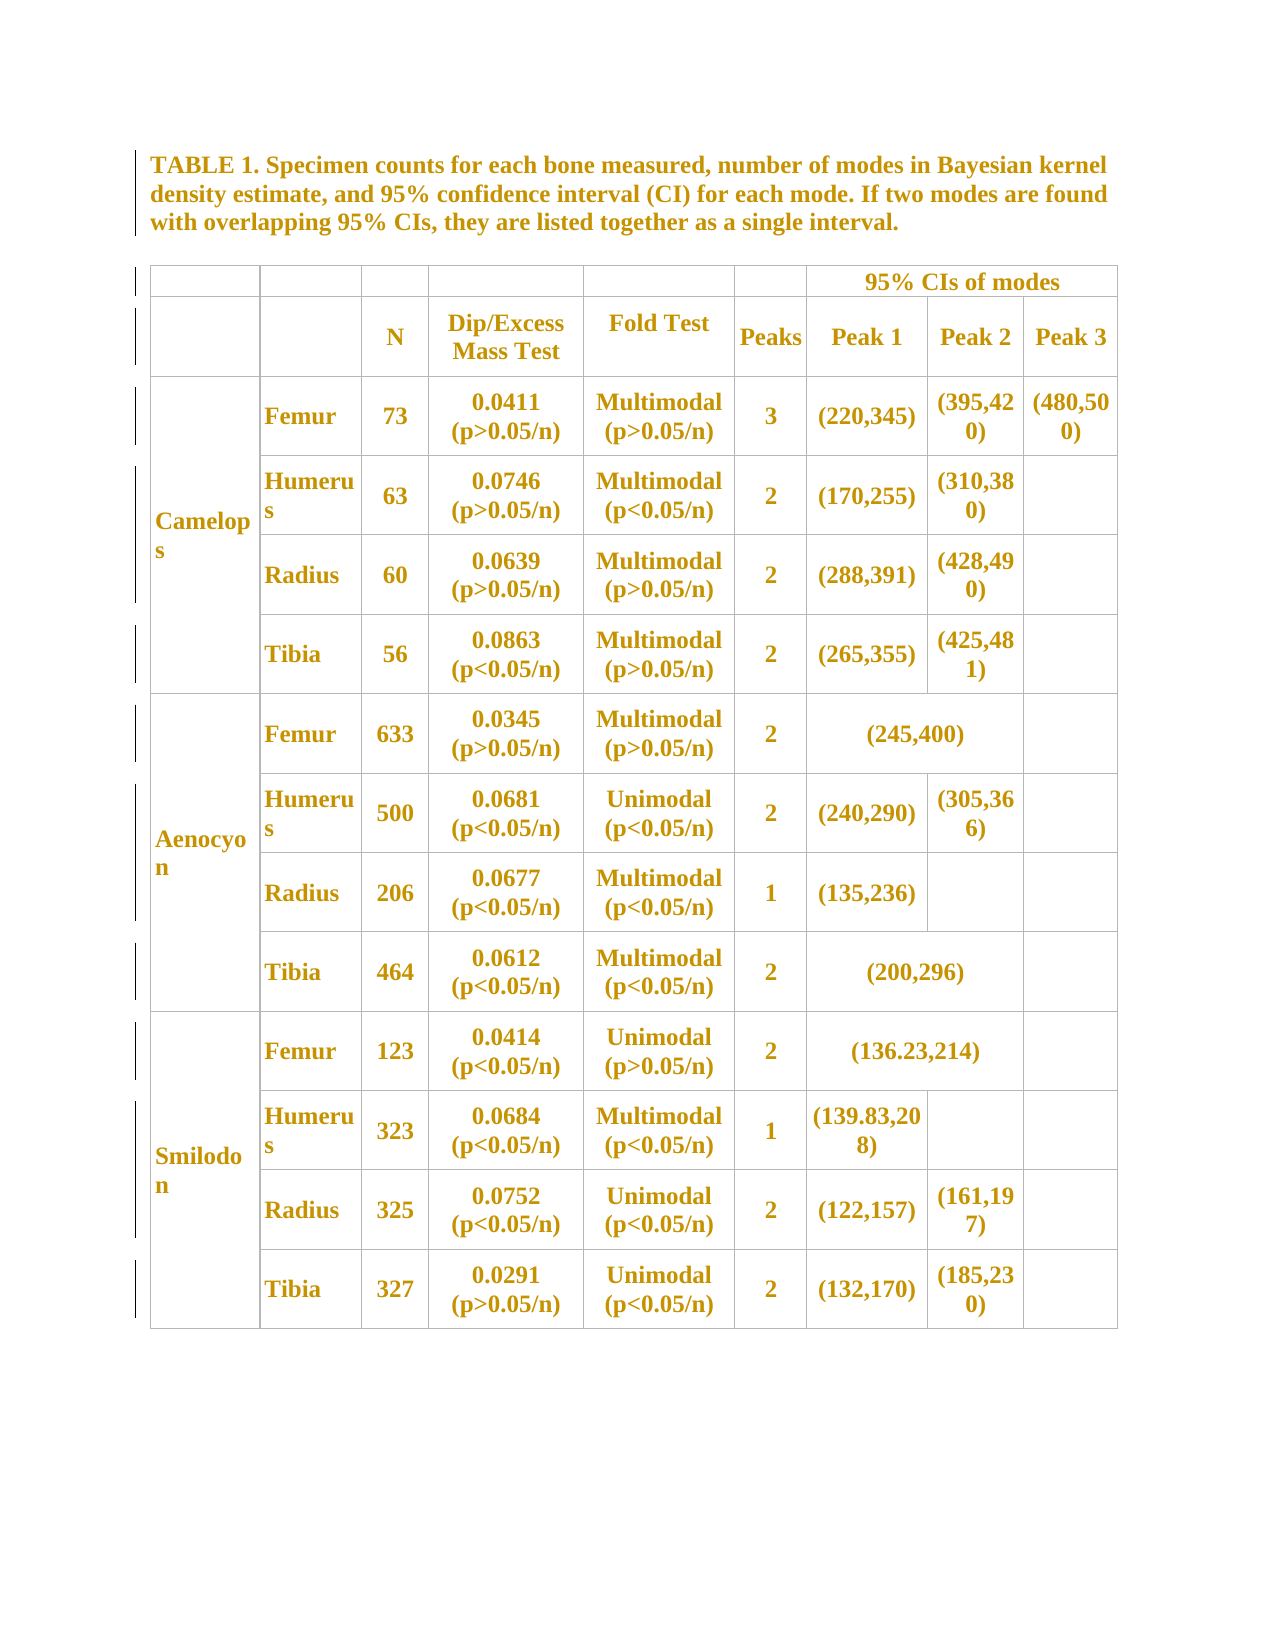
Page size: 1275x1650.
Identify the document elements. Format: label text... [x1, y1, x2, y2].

table_cell Multimodal (p<0.05/n) [584, 456, 734, 534]
table_cell [1024, 1012, 1117, 1090]
table_cell 73 [362, 377, 428, 455]
table_cell (220,345) [807, 377, 927, 455]
table_cell [1024, 932, 1117, 1011]
table_cell [1024, 853, 1117, 931]
table_cell (310,380) [928, 456, 1023, 534]
table_cell (240,290) [807, 774, 927, 852]
table_cell 2 [735, 932, 806, 1011]
table_cell 2 [735, 694, 806, 772]
table_cell Multimodal (p<0.05/n) [584, 932, 734, 1011]
table_cell Humerus [261, 774, 361, 852]
table_cell (288,391) [807, 535, 927, 614]
table_cell Humerus [261, 456, 361, 534]
text TABLE 1. Specimen counts for each bone measured, number of modes in Bayesian kernel density estimate, and 95% confidence interval (CI) for each mode. If two modes are found with overlapping 95% CIs, they are listed together as a single interval. [150, 150, 1125, 236]
table_cell [1024, 694, 1117, 772]
table_cell 0.0639 (p>0.05/n) [429, 535, 583, 614]
table_cell [1024, 535, 1117, 614]
table_cell 60 [362, 535, 428, 614]
table_cell Aenocyon [151, 694, 259, 1011]
table_header [584, 266, 734, 296]
table_cell 2 [735, 1250, 806, 1328]
table_cell (200,296) [807, 932, 1023, 1011]
table_cell (122,157) [807, 1170, 927, 1249]
table_cell Unimodal (p<0.05/n) [584, 1250, 734, 1328]
table_cell Femur [261, 694, 361, 772]
table_cell Peaks [735, 297, 806, 376]
table_cell Multimodal (p>0.05/n) [584, 615, 734, 693]
table_cell Radius [261, 535, 361, 614]
table_cell (395,420) [928, 377, 1023, 455]
table_cell 0.0681 (p<0.05/n) [429, 774, 583, 852]
table_cell Unimodal (p<0.05/n) [584, 774, 734, 852]
table_cell 1 [735, 853, 806, 931]
table_cell [1024, 774, 1117, 852]
table_cell [261, 297, 361, 376]
table_header [362, 266, 428, 296]
table_cell [928, 1091, 1023, 1169]
table_cell 500 [362, 774, 428, 852]
table_cell Humerus [261, 1091, 361, 1169]
table_cell 206 [362, 853, 428, 931]
table_cell Dip/Excess Mass Test [429, 297, 583, 376]
table_cell (139.83,208) [807, 1091, 927, 1169]
table_cell Unimodal (p<0.05/n) [584, 1170, 734, 1249]
table_cell 0.0752 (p<0.05/n) [429, 1170, 583, 1249]
table_cell Radius [261, 1170, 361, 1249]
table_cell (161,197) [928, 1170, 1023, 1249]
table_cell 0.0345 (p>0.05/n) [429, 694, 583, 772]
table_cell Femur [261, 377, 361, 455]
table_cell 0.0414 (p<0.05/n) [429, 1012, 583, 1090]
table_cell [1024, 615, 1117, 693]
table_cell Peak 2 [928, 297, 1023, 376]
table_cell 3 [735, 377, 806, 455]
table_header [261, 266, 361, 296]
table_cell [928, 853, 1023, 931]
table_cell 2 [735, 615, 806, 693]
table_cell [151, 297, 259, 376]
table_header [429, 266, 583, 296]
table_cell Tibia [261, 1250, 361, 1328]
table_cell Multimodal (p<0.05/n) [584, 853, 734, 931]
table_cell 327 [362, 1250, 428, 1328]
table_cell Camelops [151, 377, 259, 693]
table_cell Smilodon [151, 1012, 259, 1328]
table_cell (136.23,214) [807, 1012, 1023, 1090]
table_cell 323 [362, 1091, 428, 1169]
table_cell (132,170) [807, 1250, 927, 1328]
table_cell (170,255) [807, 456, 927, 534]
table_cell Unimodal (p>0.05/n) [584, 1012, 734, 1090]
table_cell (480,500) [1024, 377, 1117, 455]
table_cell [1024, 1170, 1117, 1249]
table_cell 2 [735, 774, 806, 852]
table_cell 0.0863 (p<0.05/n) [429, 615, 583, 693]
table_cell [1024, 1250, 1117, 1328]
table_cell (425,481) [928, 615, 1023, 693]
table_cell 1 [735, 1091, 806, 1169]
table_cell [1024, 1091, 1117, 1169]
table_cell (245,400) [807, 694, 1023, 772]
table_cell Multimodal (p>0.05/n) [584, 377, 734, 455]
table_cell Fold Test [584, 297, 734, 376]
table_cell 2 [735, 1012, 806, 1090]
table_cell (135,236) [807, 853, 927, 931]
table_cell 2 [735, 535, 806, 614]
table_cell 0.0677 (p<0.05/n) [429, 853, 583, 931]
table_cell (265,355) [807, 615, 927, 693]
table_cell 0.0746 (p>0.05/n) [429, 456, 583, 534]
table_header [735, 266, 806, 296]
table_header 95% CIs of modes [807, 266, 1117, 296]
table_cell (185,230) [928, 1250, 1023, 1328]
table_cell 0.0684 (p<0.05/n) [429, 1091, 583, 1169]
table_cell 464 [362, 932, 428, 1011]
table_cell Femur [261, 1012, 361, 1090]
table_cell Peak 1 [807, 297, 927, 376]
table_cell Multimodal (p>0.05/n) [584, 535, 734, 614]
table_cell Multimodal (p>0.05/n) [584, 694, 734, 772]
table_cell 2 [735, 456, 806, 534]
table_cell 325 [362, 1170, 428, 1249]
table_cell Tibia [261, 615, 361, 693]
table_cell Radius [261, 853, 361, 931]
table_cell Tibia [261, 932, 361, 1011]
table_cell [1024, 456, 1117, 534]
table_cell 633 [362, 694, 428, 772]
table_cell N [362, 297, 428, 376]
table_cell 63 [362, 456, 428, 534]
table_cell 0.0411 (p>0.05/n) [429, 377, 583, 455]
table_cell Peak 3 [1024, 297, 1117, 376]
table_cell 56 [362, 615, 428, 693]
table_cell 0.0612 (p<0.05/n) [429, 932, 583, 1011]
table_header [151, 266, 259, 296]
table_cell 2 [735, 1170, 806, 1249]
table_cell Multimodal (p<0.05/n) [584, 1091, 734, 1169]
table_cell 0.0291 (p>0.05/n) [429, 1250, 583, 1328]
table_cell (305,366) [928, 774, 1023, 852]
table_cell 123 [362, 1012, 428, 1090]
table_cell (428,490) [928, 535, 1023, 614]
